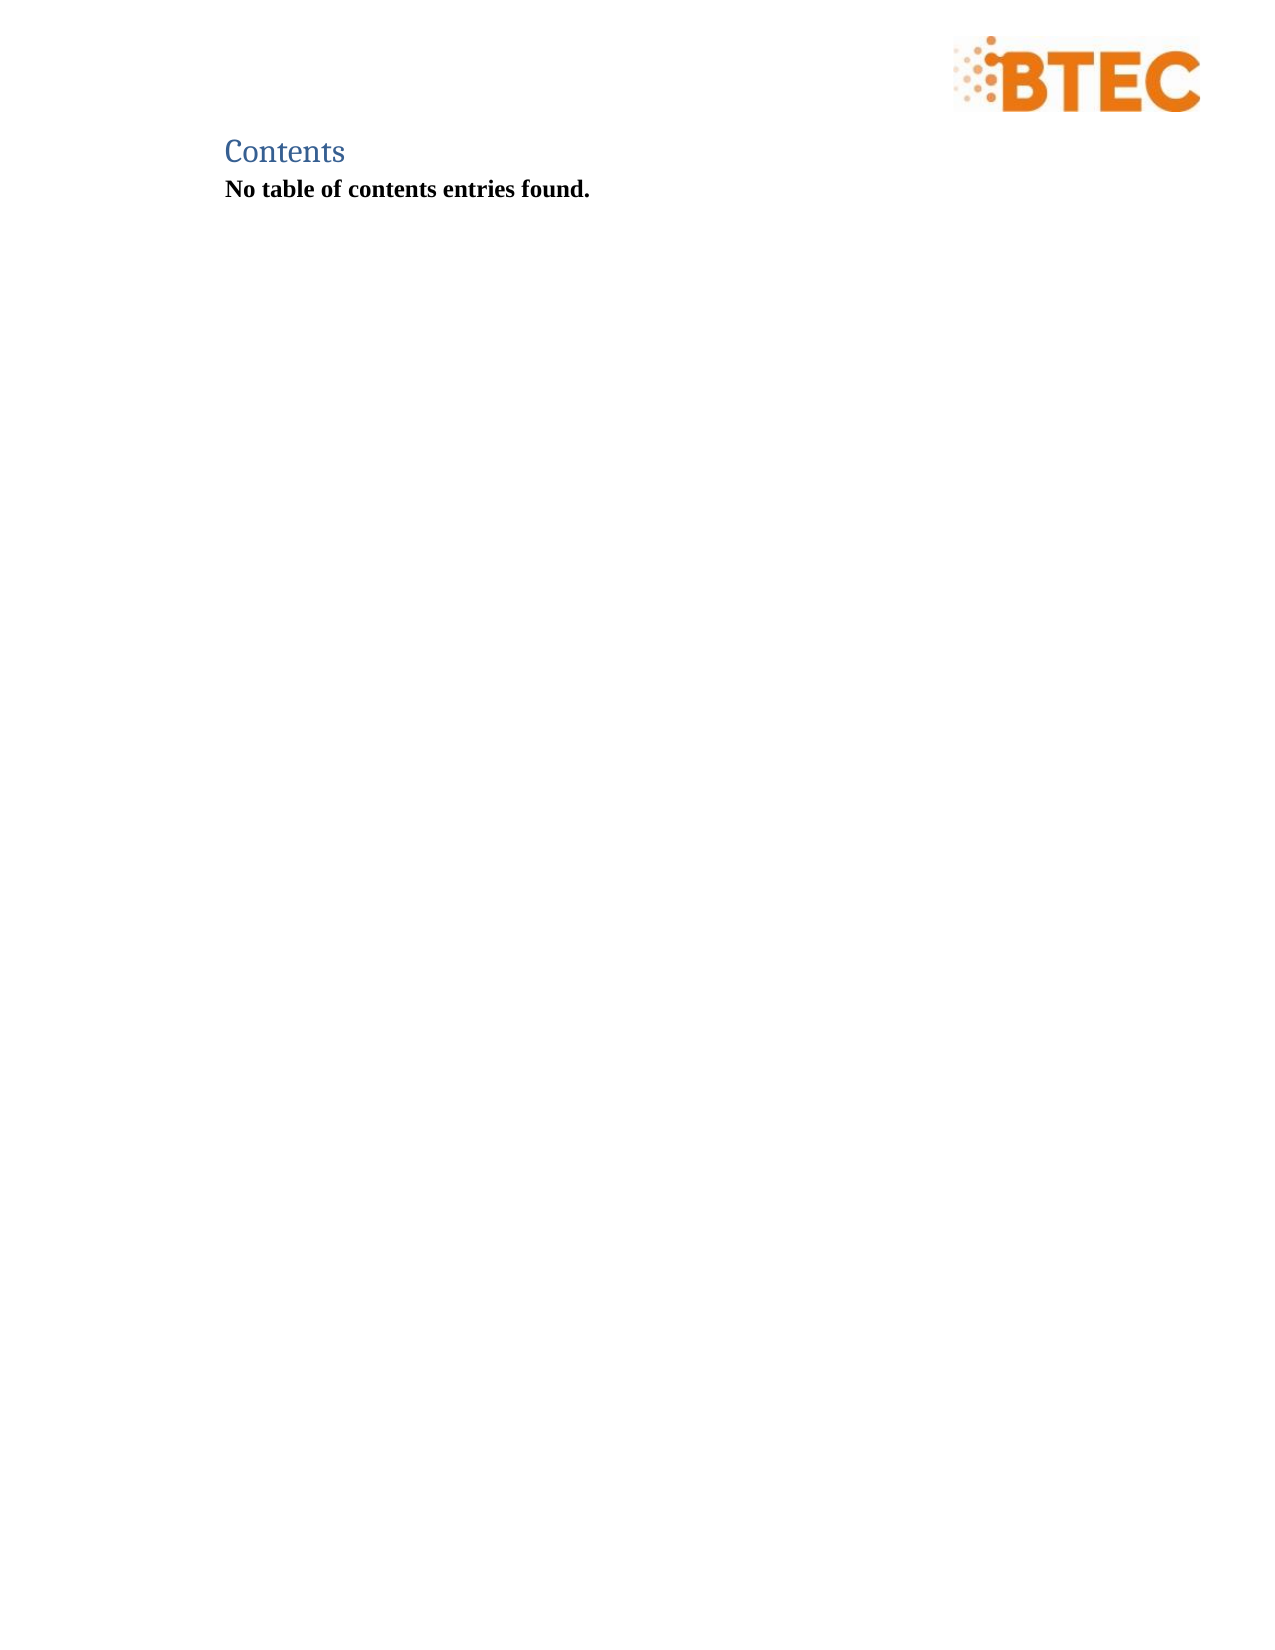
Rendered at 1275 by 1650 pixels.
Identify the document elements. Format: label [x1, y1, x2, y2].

picture [953, 36, 1200, 112]
